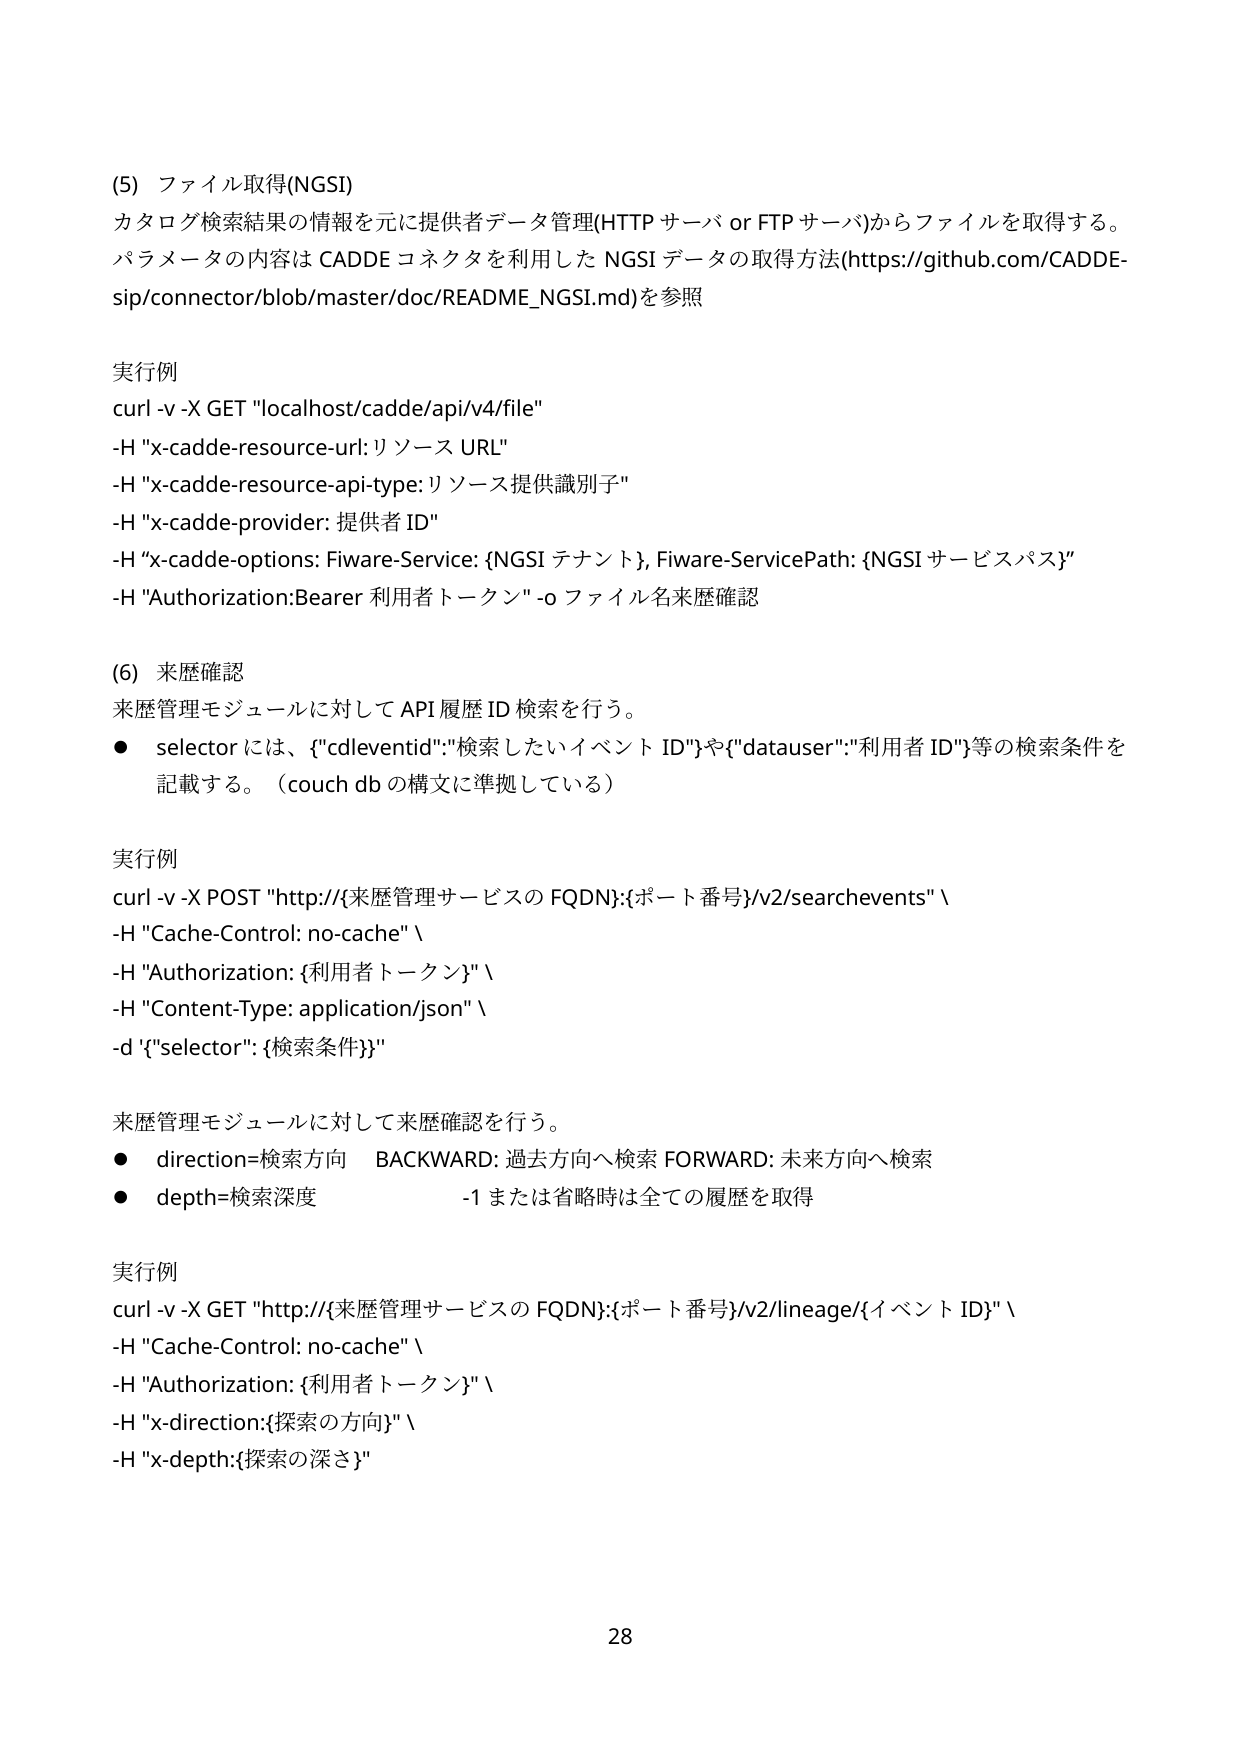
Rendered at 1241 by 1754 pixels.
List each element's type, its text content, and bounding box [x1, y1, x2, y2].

text パラメータの内容はCADDEコネクタを利用した NGSIデータの取得方法(https://github.com/CADDE-sip/connector/blob/master/doc/README_NGSI.md)を参照 [112, 239, 1128, 314]
text -H "x-cadde-resource-url:リソースURL" [112, 427, 1128, 464]
text -H "Authorization: {利用者トークン}" \ [112, 1364, 1128, 1402]
text -H "x-depth:{探索の深さ}" [112, 1439, 1128, 1477]
text -H "Cache-Control: no-cache" \ [112, 914, 1128, 952]
text -H "Authorization: {利用者トークン}" \ [112, 952, 1128, 989]
list selectorには、{"cdleventid":"検索したいイベントID"}や{"datauser":"利用者ID"}等の検索条件を記載する。（couch dbの構文に準拠している） [112, 727, 1128, 839]
text 実行例 [112, 839, 1128, 877]
text -H “x-cadde-options: Fiware-Service: {NGSIテナント}, Fiware-ServicePath: {NGSIサービスパス}” [112, 539, 1128, 577]
text curl -v -X GET "http://{来歴管理サービスのFQDN}:{ポート番号}/v2/lineage/{イベントID}" \ [112, 1289, 1128, 1327]
list direction=検索方向 BACKWARD: 過去方向へ検索 FORWARD: 未来方向へ検索 [112, 1139, 1128, 1177]
text -H "Content-Type: application/json" \ [112, 989, 1128, 1027]
text -H "x-cadde-resource-api-type:リソース提供識別子" [112, 464, 1128, 502]
list depth=検索深度 -1または省略時は全ての履歴を取得 [112, 1177, 1128, 1214]
subtitle 来歴確認 [112, 652, 1128, 689]
text -d '{"selector": {検索条件}}'' [112, 1027, 1128, 1064]
text 実行例 [112, 1252, 1128, 1289]
text -H "x-cadde-provider: 提供者ID" [112, 502, 1128, 539]
text curl -v -X POST "http://{来歴管理サービスのFQDN}:{ポート番号}/v2/searchevents" \ [112, 877, 1128, 914]
text カタログ検索結果の情報を元に提供者データ管理(HTTPサーバ or FTPサーバ)からファイルを取得する。 [112, 202, 1128, 239]
text -H "Authorization:Bearer 利用者トークン" -o ファイル名来歴確認 [112, 577, 1128, 614]
text 実行例 [112, 352, 1128, 389]
text curl -v -X GET "localhost/cadde/api/v4/file" [112, 389, 1128, 427]
text -H "x-direction:{探索の方向}" \ [112, 1402, 1128, 1439]
text 来歴管理モジュールに対してAPI履歴ID検索を行う。 [112, 689, 1128, 727]
text -H "Cache-Control: no-cache" \ [112, 1327, 1128, 1364]
subtitle ファイル取得(NGSI) [112, 164, 1128, 202]
text 来歴管理モジュールに対して来歴確認を行う。 [112, 1102, 1128, 1139]
